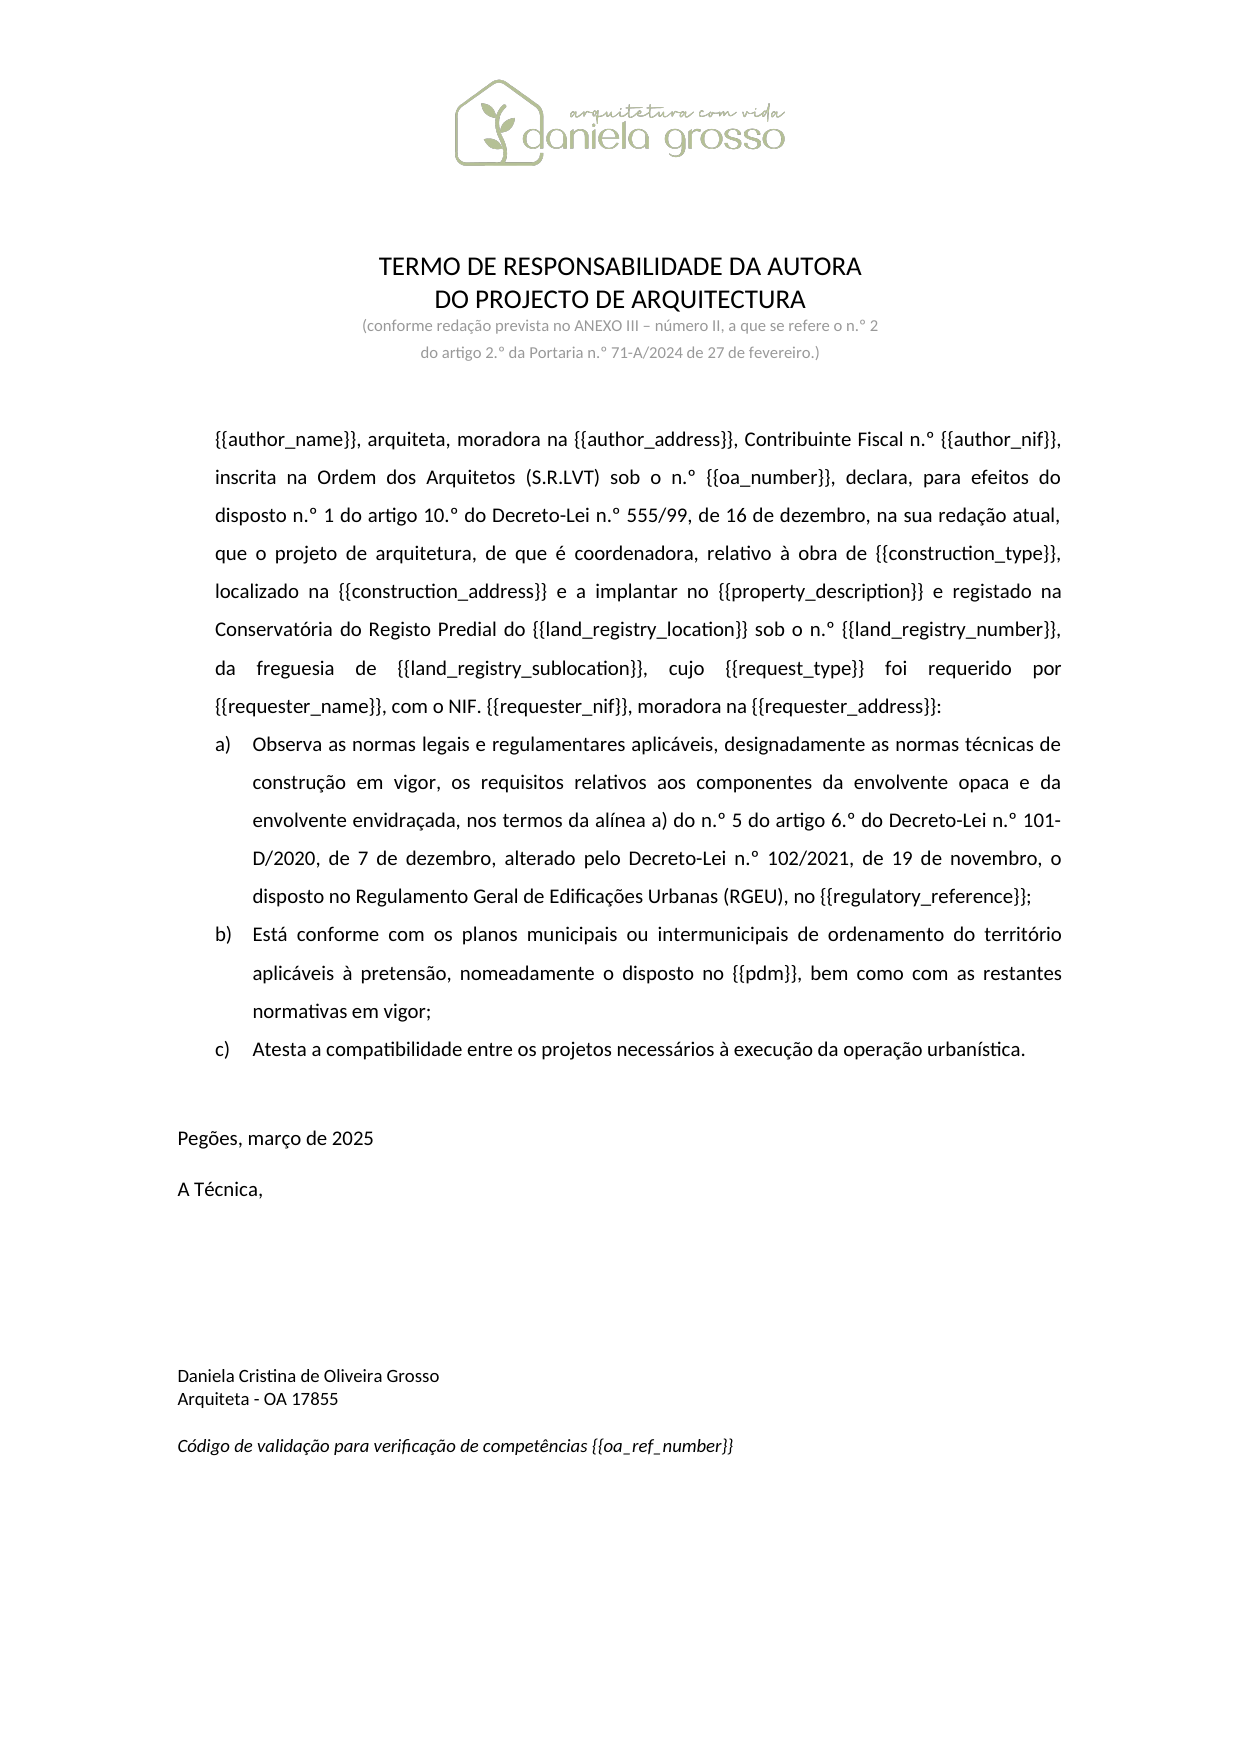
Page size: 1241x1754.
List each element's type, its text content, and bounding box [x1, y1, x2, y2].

text {{author_name}}, arquiteta, moradora na {{author_address}}, Contribuinte Fiscal n.º {{author_nif}}, inscrita na Ordem dos Arquitetos (S.R.LVT) sob o n.º {{oa_number}}, declara, para efeitos do disposto n.º 1 do artigo 10.º do Decreto-Lei n.º 555/99, de 16 de dezembro, na sua redação atual, que o projeto de arquitetura, de que é coordenadora, relativo à obra de {{construction_type}}, localizado na {{construction_address}} e a implantar no {{property_description}} e registado na Conservatória do Registo Predial do {{land_registry_location}} sob o n.º {{land_registry_number}}, da freguesia de {{land_registry_sublocation}}, cujo {{request_type}} foi requerido por {{requester_name}}, com o NIF. {{requester_nif}}, moradora na {{requester_address}}: [215, 426, 1063, 718]
text TERMO DE RESPONSABILIDADE DA AUTORA [177, 249, 1063, 282]
text (conforme redação prevista no ANEXO III – número II, a que se refere o n.º 2 [177, 315, 1063, 335]
text Código de validação para verificação de competências {{oa_ref_number}} [177, 1434, 1063, 1457]
text Arquiteta - OA 17855 [177, 1387, 1063, 1410]
text do artigo 2.º da Portaria n.º 71-A/2024 de 27 de fevereiro.) [177, 342, 1063, 362]
text DO PROJECTO DE ARQUITECTURA [177, 282, 1063, 315]
list Atesta a compatibilidade entre os projetos necessários à execução da operação urbanística. [215, 1036, 1063, 1061]
list Está conforme com os planos municipais ou intermunicipais de ordenamento do território aplicáveis à pretensão, nomeadamente o disposto no {{pdm}}, bem como com as restantes normativas em vigor; [215, 922, 1063, 1023]
text Pegões, março de 2025 [177, 1125, 1063, 1150]
picture [415, 73, 825, 171]
text Daniela Cristina de Oliveira Grosso [177, 1364, 1063, 1387]
text A Técnica, [177, 1176, 1063, 1201]
list Observa as normas legais e regulamentares aplicáveis, designadamente as normas técnicas de construção em vigor, os requisitos relativos aos componentes da envolvente opaca e da envolvente envidraçada, nos termos da alínea a) do n.º 5 do artigo 6.º do Decreto-Lei n.º 101-D/2020, de 7 de dezembro, alterado pelo Decreto-Lei n.º 102/2021, de 19 de novembro, o disposto no Regulamento Geral de Edificações Urbanas (RGEU), no {{regulatory_reference}}; [215, 731, 1063, 909]
